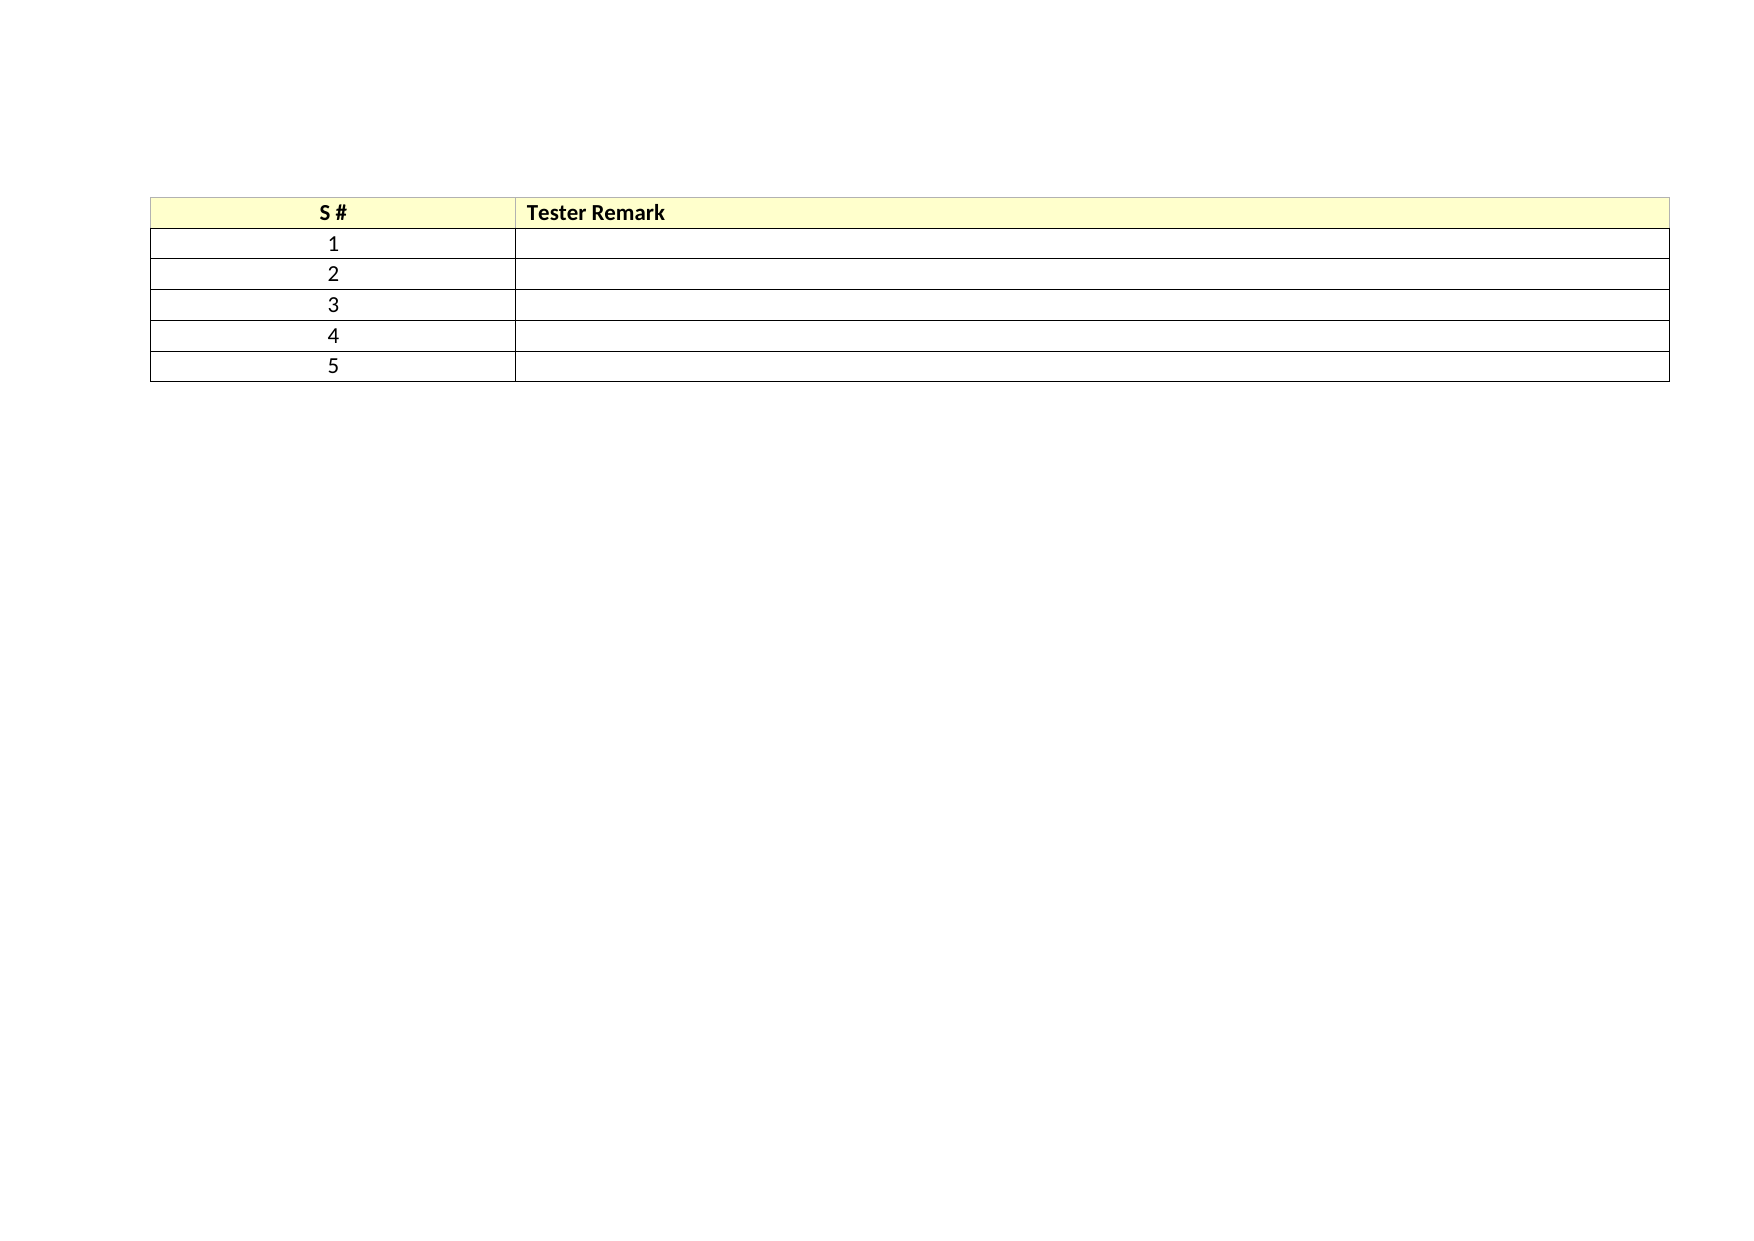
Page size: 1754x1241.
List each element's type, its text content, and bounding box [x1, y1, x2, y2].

table_cell [516, 352, 1669, 381]
table_cell 4 [151, 321, 515, 351]
table_cell [516, 229, 1669, 258]
table_cell 2 [151, 259, 515, 289]
table_cell 5 [151, 352, 515, 381]
table_cell [516, 259, 1669, 289]
table_cell 3 [151, 290, 515, 320]
table_cell [516, 290, 1669, 320]
table_header S # [151, 198, 515, 228]
table_cell 1 [151, 229, 515, 258]
table_header Tester Remark [516, 198, 1669, 228]
table_cell [516, 321, 1669, 351]
